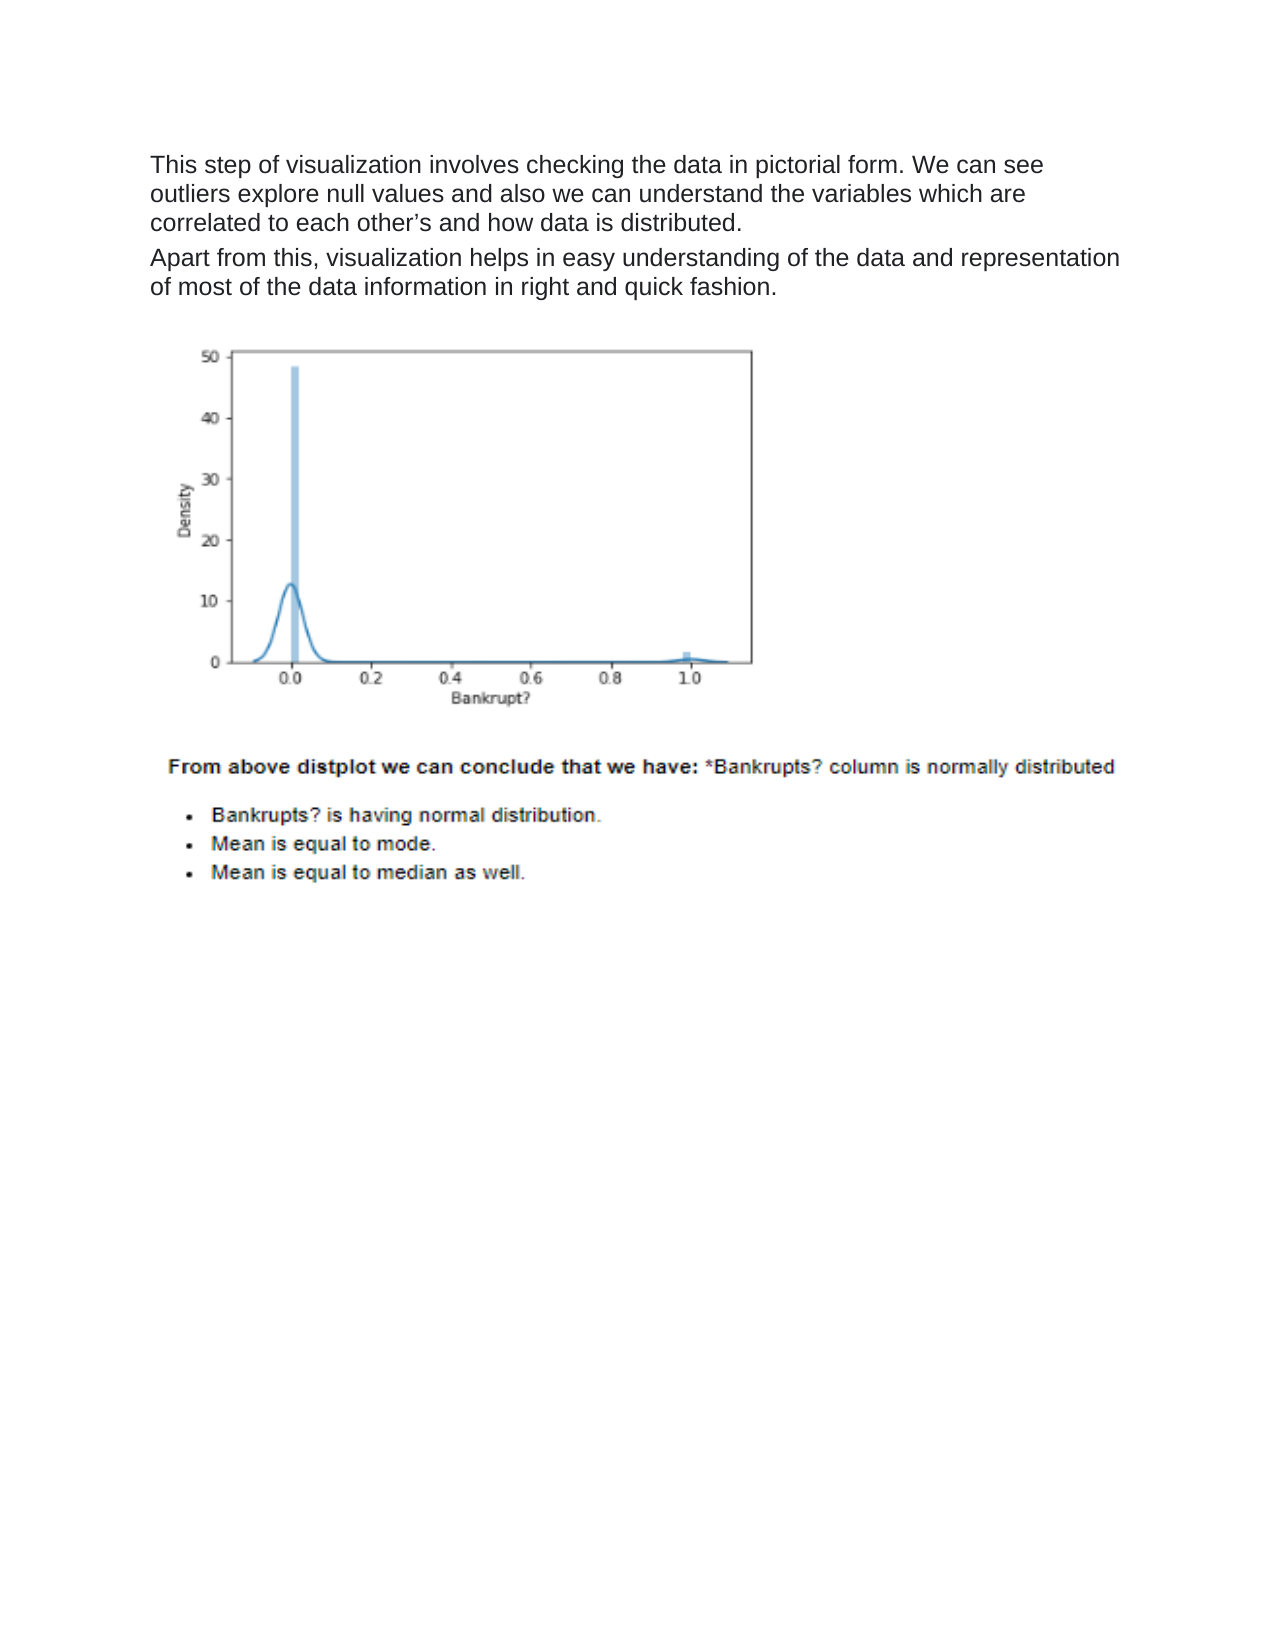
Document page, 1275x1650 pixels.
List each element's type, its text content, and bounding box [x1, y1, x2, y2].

text Apart from this, visualization helps in easy understanding of the data and representation of most of the data information in right and quick fashion. [150, 243, 1125, 301]
text This step of visualization involves checking the data in pictorial form. We can see outliers explore null values and also we can understand the variables which are correlated to each other’s and how data is distributed. [150, 150, 1125, 236]
picture [150, 344, 1139, 917]
